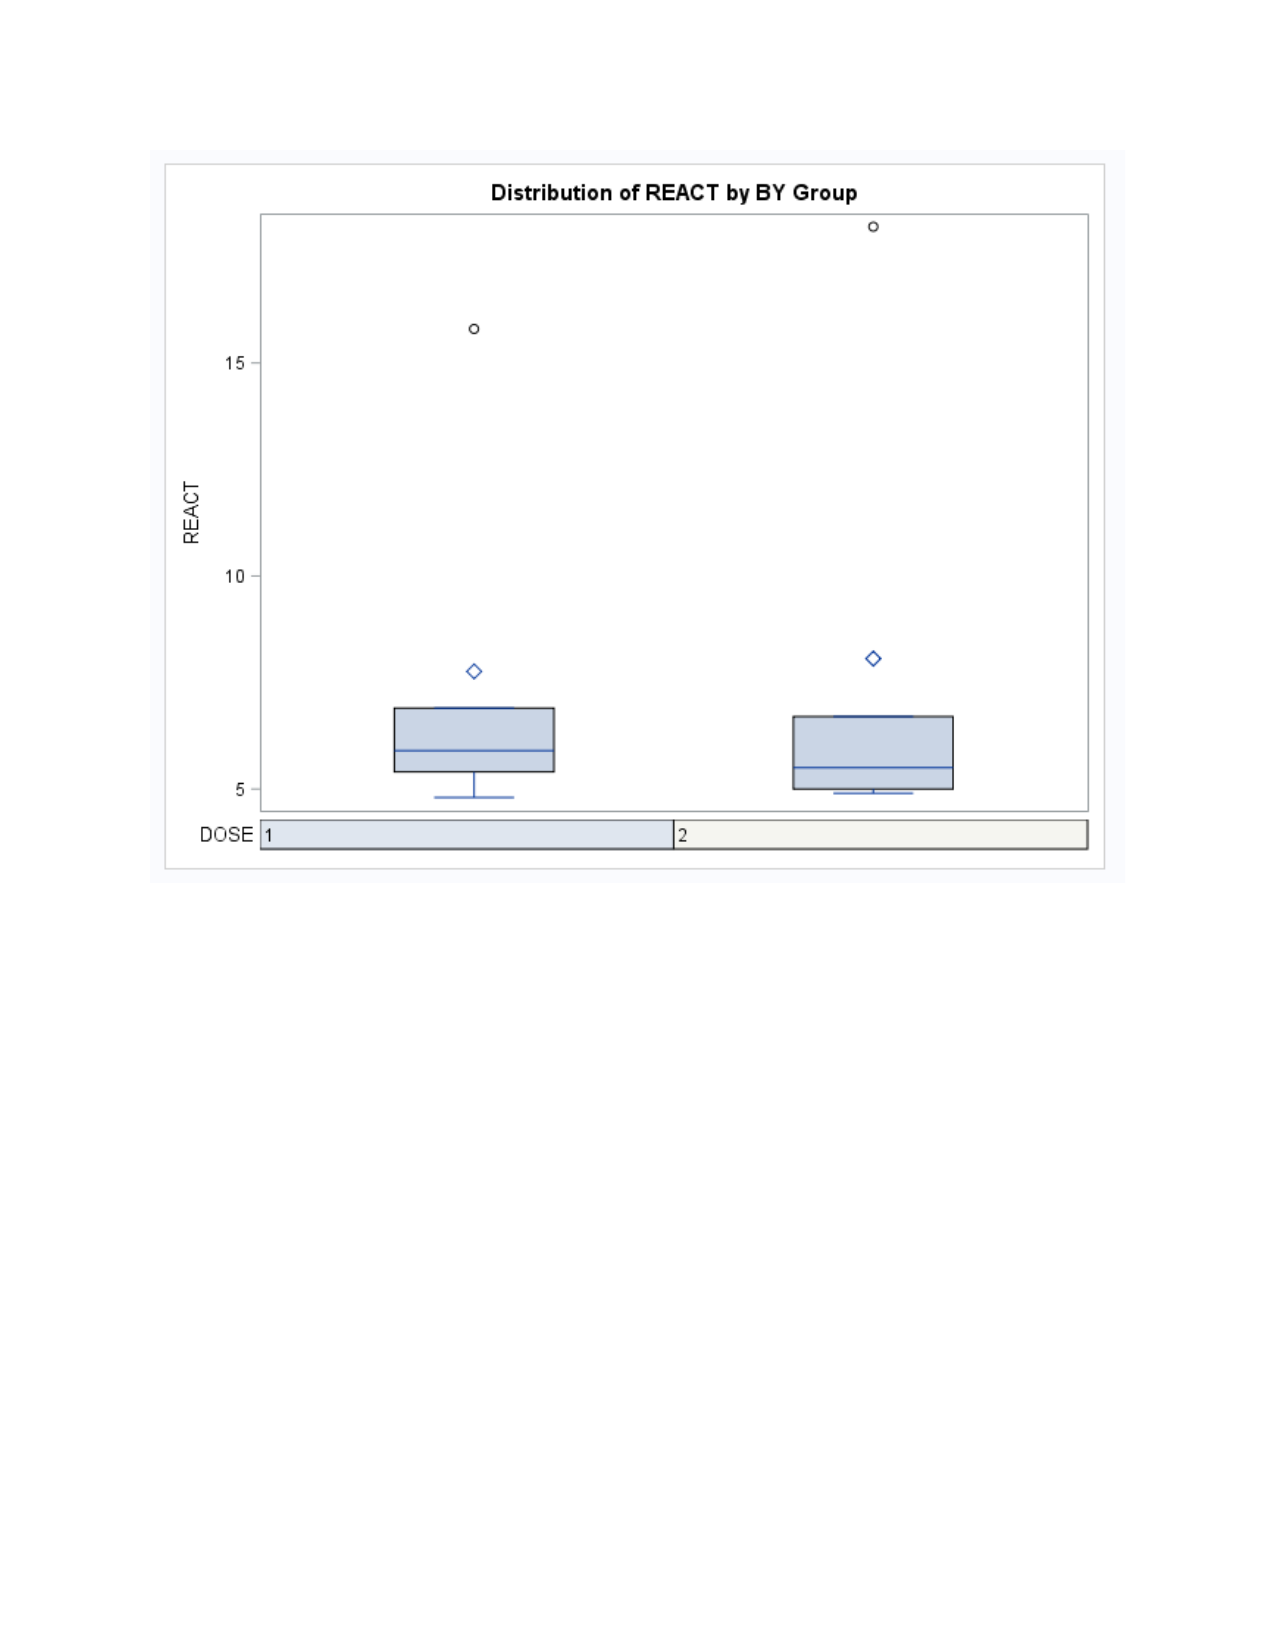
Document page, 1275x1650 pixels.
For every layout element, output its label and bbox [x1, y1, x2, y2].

picture [150, 150, 1125, 883]
